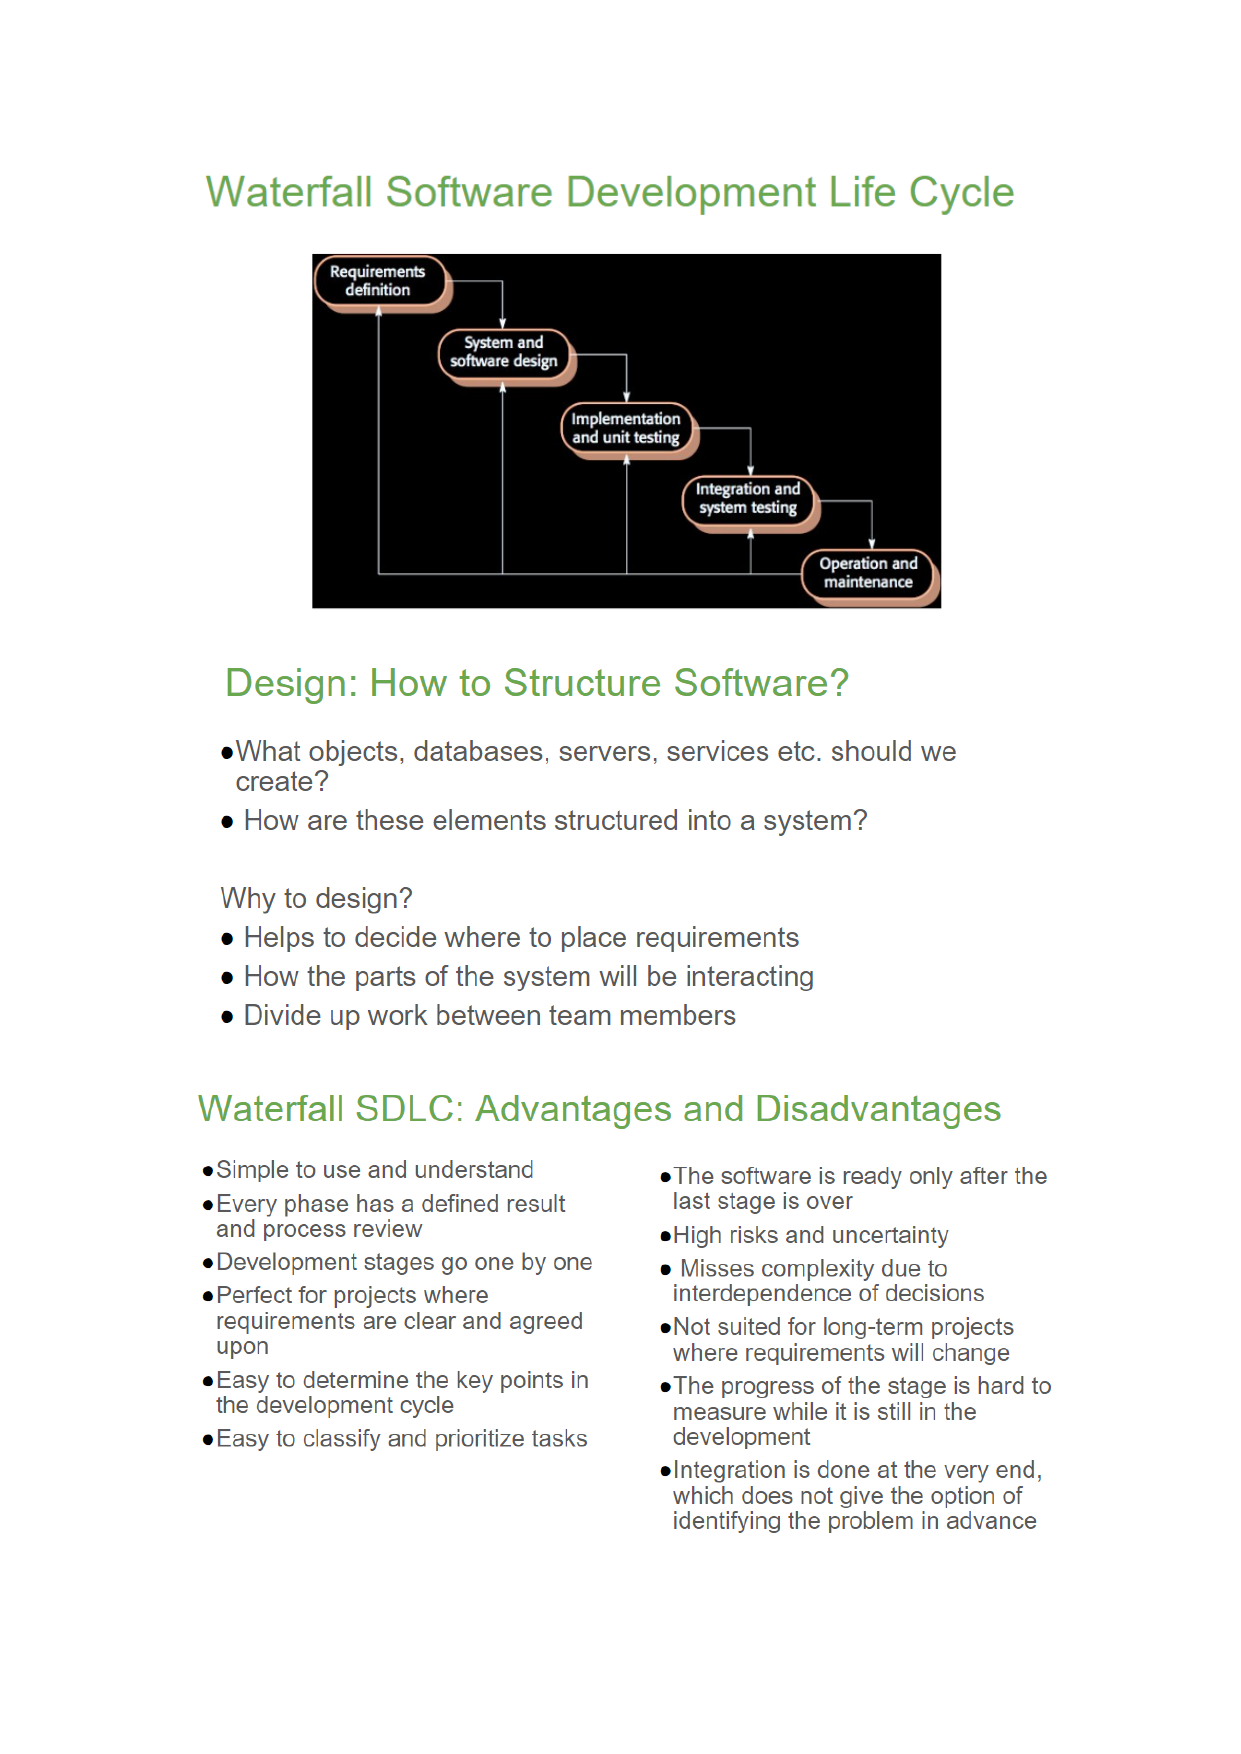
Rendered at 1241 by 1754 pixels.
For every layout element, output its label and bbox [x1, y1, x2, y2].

picture [187, 162, 1053, 626]
picture [187, 649, 1053, 1065]
picture [187, 1072, 1053, 1543]
